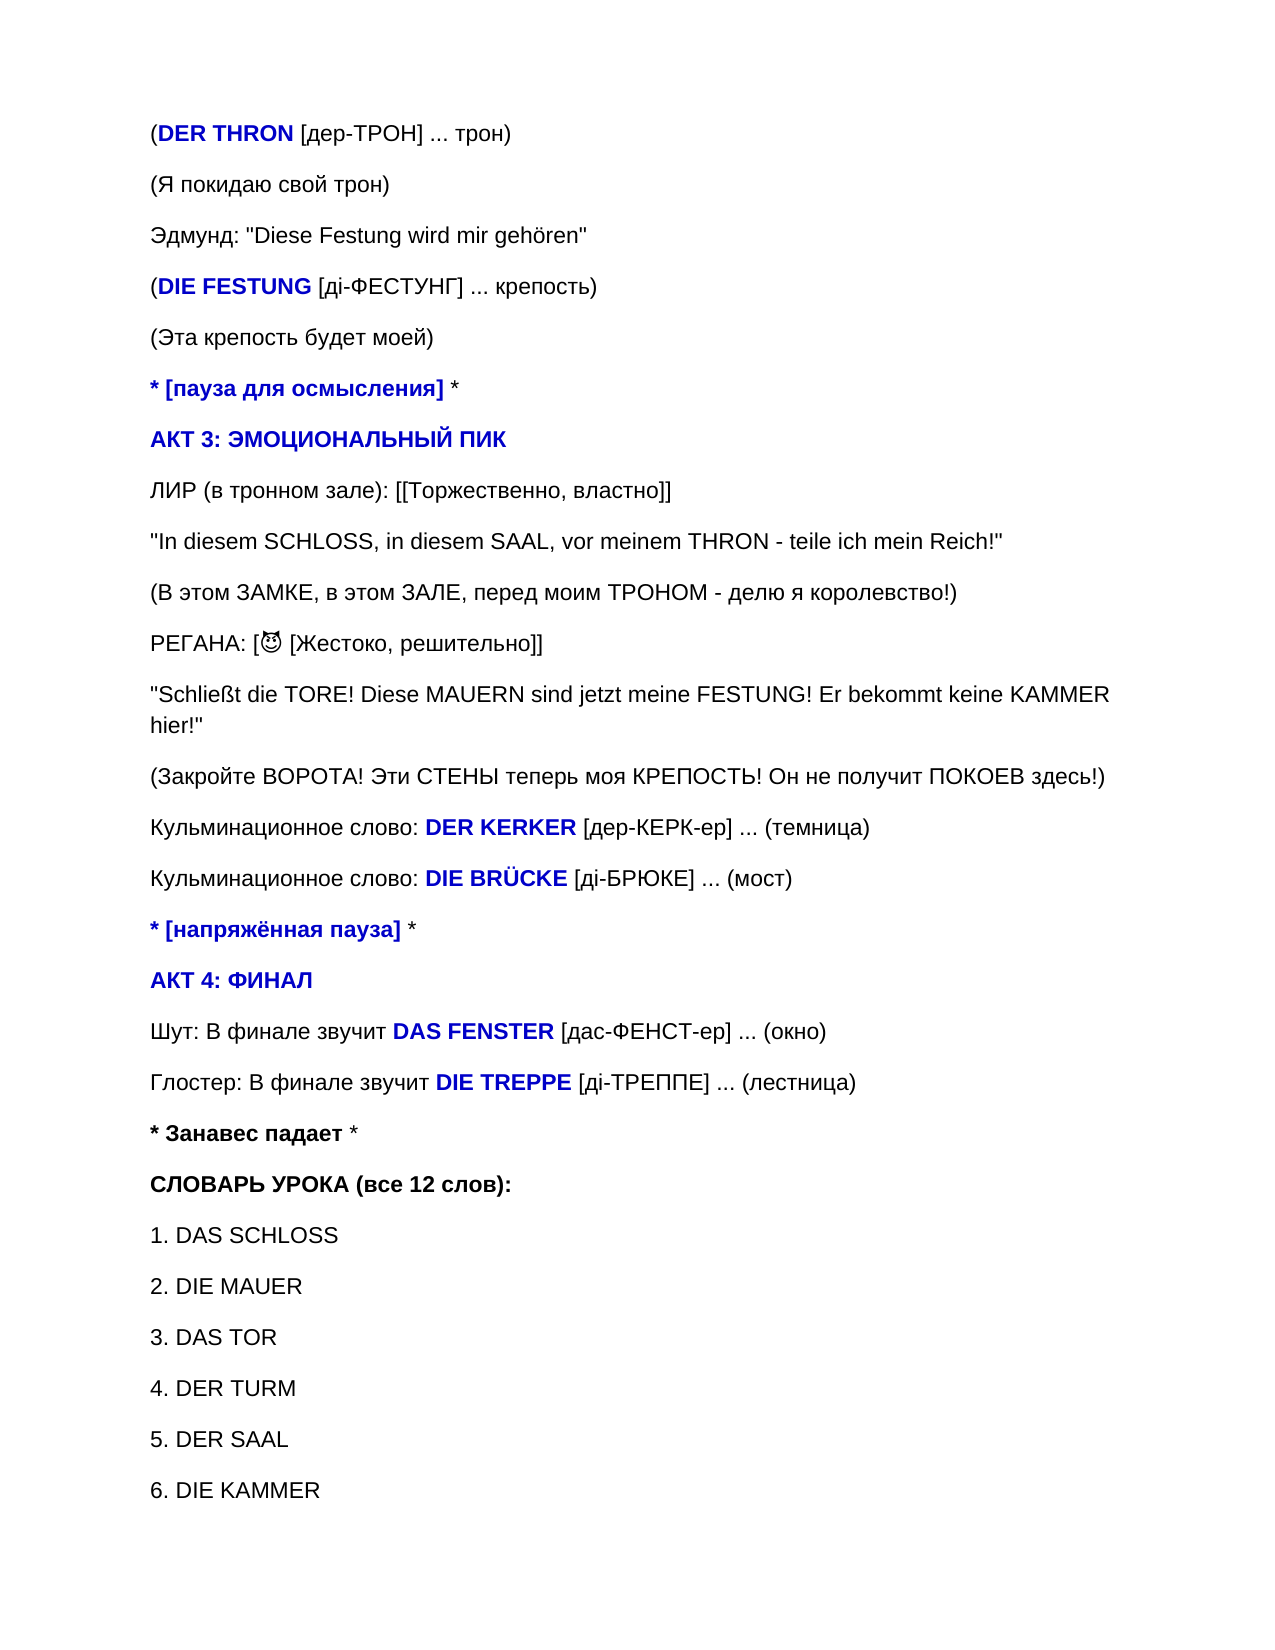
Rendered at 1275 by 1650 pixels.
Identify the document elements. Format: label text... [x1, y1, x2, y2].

text * Занавес падает * [150, 1120, 1125, 1146]
text "Schließt die TORE! Diese MAUERN sind jetzt meine FESTUNG! Er bekommt keine KAMMER hier!" [150, 681, 1125, 738]
text (Закройте ВОРОТА! Эти СТЕНЫ теперь моя КРЕПОСТЬ! Он не получит ПОКОЕВ здесь!) [150, 763, 1125, 789]
text РЕГАНА: [😈 [Жестоко, решительно]] [150, 630, 1125, 657]
text (В этом ЗАМКЕ, в этом ЗАЛЕ, перед моим ТРОНОМ - делю я королевство!) [150, 579, 1125, 606]
text Кульминационное слово: DIE BRÜCKE [ді-БРЮКЕ] ... (мост) [150, 865, 1125, 891]
text 2. DIE MAUER [150, 1273, 1125, 1299]
text 5. DER SAAL [150, 1426, 1125, 1453]
text Кульминационное слово: DER KERKER [дер-КЕРК-ер] ... (темница) [150, 814, 1125, 840]
text АКТ 3: ЭМОЦИОНАЛЬНЫЙ ПИК [150, 426, 1125, 453]
text ЛИР (в тронном зале): [[Торжественно, властно]] [150, 477, 1125, 504]
text (DER THRON [дер-ТРОН] ... трон) [150, 120, 1125, 146]
text 4. DER TURM [150, 1375, 1125, 1402]
text (Я покидаю свой трон) [150, 171, 1125, 197]
text * [напряжённая пауза] * [150, 916, 1125, 942]
text Шут: В финале звучит DAS FENSTER [дас-ФЕНСТ-ер] ... (окно) [150, 1018, 1125, 1044]
text СЛОВАРЬ УРОКА (все 12 слов): [150, 1171, 1125, 1197]
text (Эта крепость будет моей) [150, 324, 1125, 351]
text Эдмунд: "Diese Festung wird mir gehören" [150, 222, 1125, 248]
text 6. DIE KAMMER [150, 1477, 1125, 1504]
text (DIE FESTUNG [ді-ФЕСТУНГ] ... крепость) [150, 273, 1125, 299]
text Глостер: В финале звучит DIE TREPPE [ді-ТРЕППЕ] ... (лестница) [150, 1069, 1125, 1095]
text АКТ 4: ФИНАЛ [150, 967, 1125, 993]
text 1. DAS SCHLOSS [150, 1222, 1125, 1248]
text 3. DAS TOR [150, 1324, 1125, 1351]
text * [пауза для осмысления] * [150, 375, 1125, 402]
text "In diesem SCHLOSS, in diesem SAAL, vor meinem THRON - teile ich mein Reich!" [150, 528, 1125, 555]
